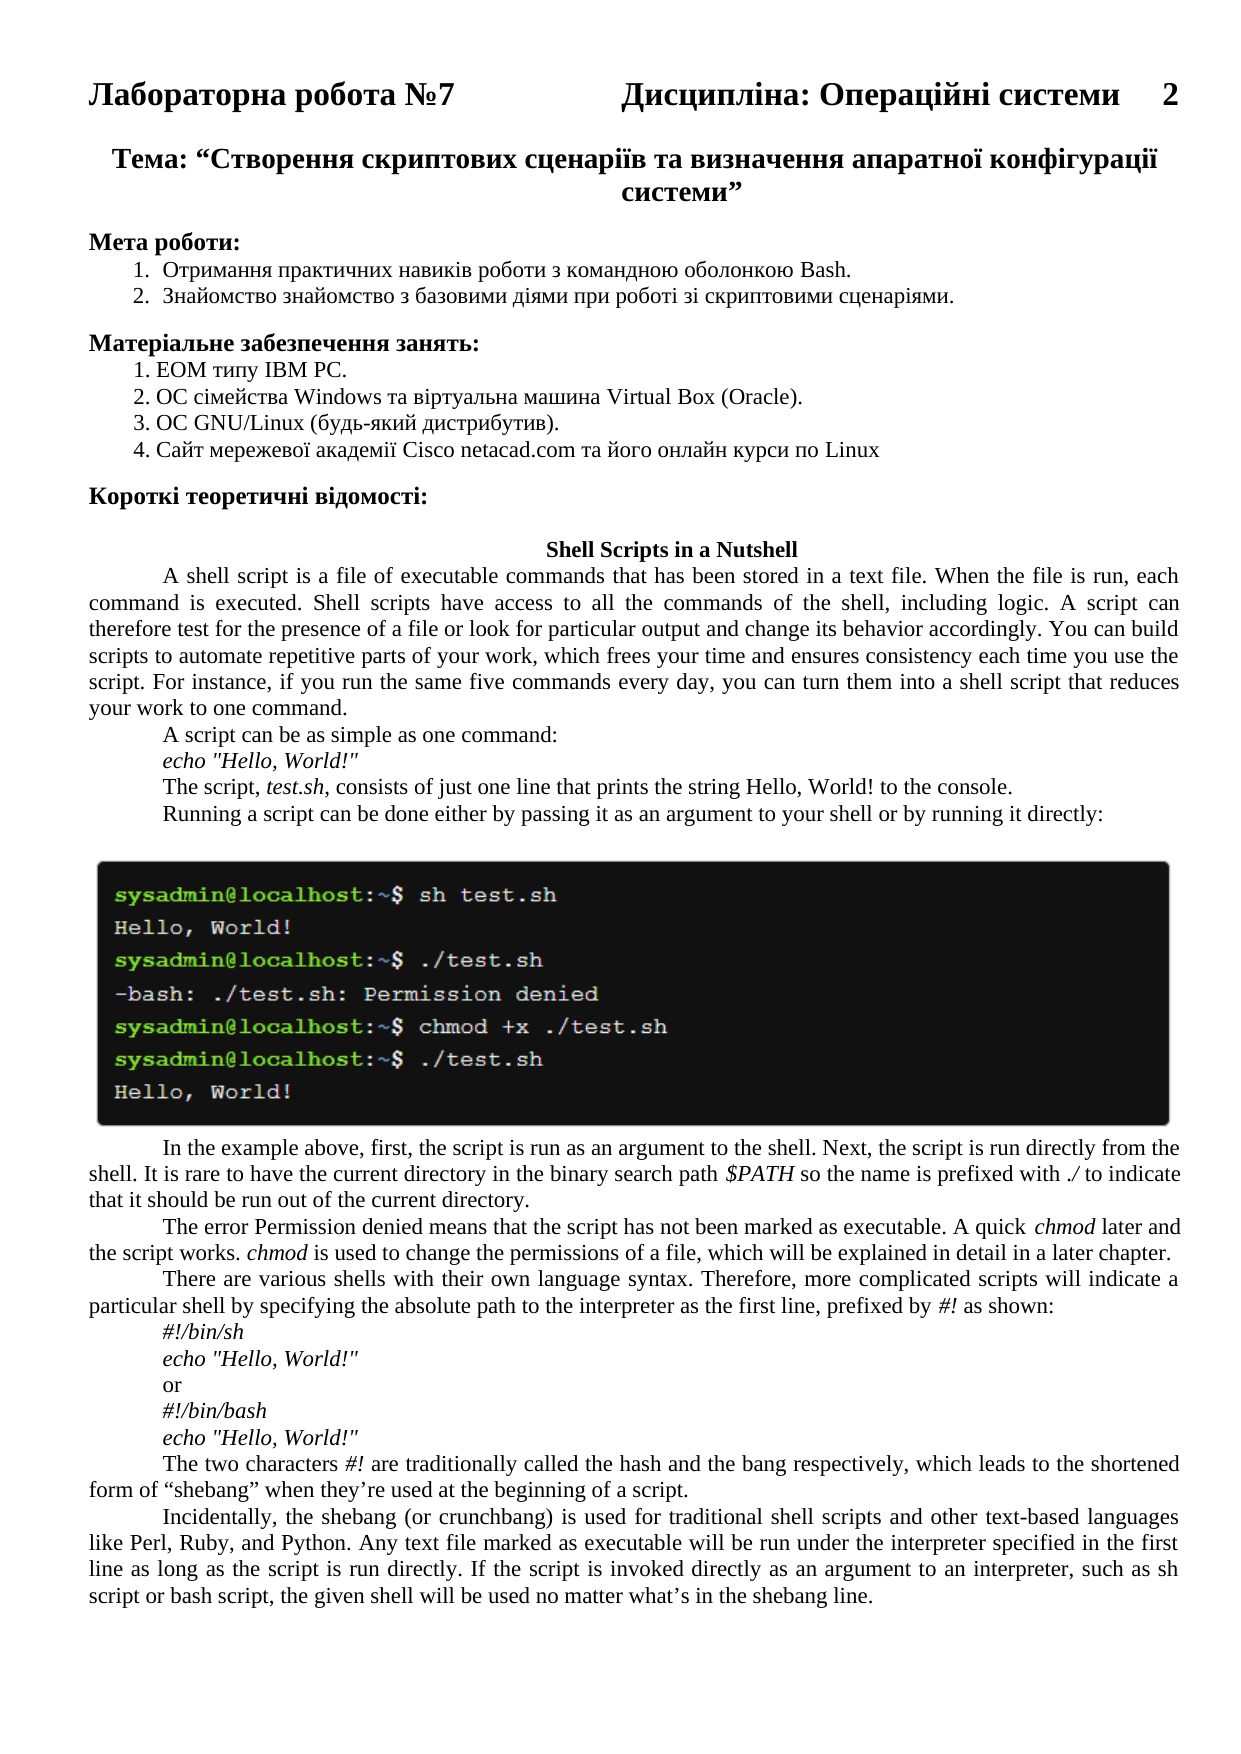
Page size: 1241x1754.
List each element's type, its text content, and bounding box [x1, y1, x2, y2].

text 3. ОС GNU/Linux (будь-який дистрибутив). [133, 409, 1181, 436]
text The script, test.sh, consists of just one line that prints the string Hello, World! to the console. [89, 773, 1181, 800]
text #!/bin/sh [89, 1318, 1181, 1344]
text The error Permission denied means that the script has not been marked as executable. A quick chmod later and the script works. chmod is used to change the permissions of a file, which will be explained in detail in a later chapter. [89, 1213, 1181, 1266]
text 4. Сайт мережевої академії Cisco netacad.com та його онлайн курси по Linux [133, 436, 1181, 462]
picture [88, 852, 1182, 1134]
text Incidentally, the shebang (or crunchbang) is used for traditional shell scripts and other text-based languages like Perl, Ruby, and Python. Any text file marked as executable will be run under the interpreter specified in the first line as long as the script is run directly. If the script is invoked directly as an argument to an interpreter, such as sh script or bash script, the given shell will be used no matter what’s in the shebang line. [89, 1503, 1181, 1608]
text echo "Hello, World!" [89, 1424, 1181, 1450]
text The two characters #! are traditionally called the hash and the bang respectively, which leads to the shortened form of “shebang” when they’re used at the beginning of a script. [89, 1450, 1181, 1503]
text or [89, 1371, 1181, 1397]
list Знайомство знайомство з базовими діями при роботі зі скриптовими сценаріями. [133, 282, 1181, 309]
text 1. ЕОМ типу IBM PC. [133, 357, 1181, 383]
text Тема: “Створення скриптових сценаріїв та визначення апаратної конфігурації системи” [89, 141, 1181, 208]
text A script can be as simple as one command: [89, 721, 1181, 747]
list Отримання практичних навиків роботи з командною оболонкою Bash. [133, 256, 1181, 282]
text There are various shells with their own language syntax. Therefore, more complicated scripts will indicate a particular shell by specifying the absolute path to the interpreter as the first line, prefixed by #! as shown: [89, 1266, 1181, 1318]
text Running a script can be done either by passing it as an argument to your shell or by running it directly: [89, 800, 1181, 826]
text Короткі теоретичні відомості: [89, 481, 1181, 510]
text 2. ОС сімейства Windows та віртуальна машина Virtual Box (Oracle). [133, 383, 1181, 409]
text #!/bin/bash [89, 1397, 1181, 1424]
text Матеріальне забезпечення занять: [89, 328, 1181, 357]
text echo "Hello, World!" [89, 747, 1181, 773]
text echo "Hello, World!" [89, 1344, 1181, 1371]
text Мета роботи: [89, 227, 1181, 256]
text A shell script is a file of executable commands that has been stored in a text file. When the file is run, each command is executed. Shell scripts have access to all the commands of the shell, including logic. A script can therefore test for the presence of a file or look for particular output and change its behavior accordingly. You can build scripts to automate repetitive parts of your work, which frees your time and ensures consistency each time you use the script. For instance, if you run the same five commands every day, you can turn them into a shell script that reduces your work to one command. [89, 563, 1181, 721]
text In the example above, first, the script is run as an argument to the shell. Next, the script is run directly from the shell. It is rare to have the current directory in the binary search path $PATH so the name is prefixed with ./ to indicate that it should be run out of the current directory. [89, 1134, 1181, 1213]
text Shell Scripts in a Nutshell [89, 536, 1181, 563]
